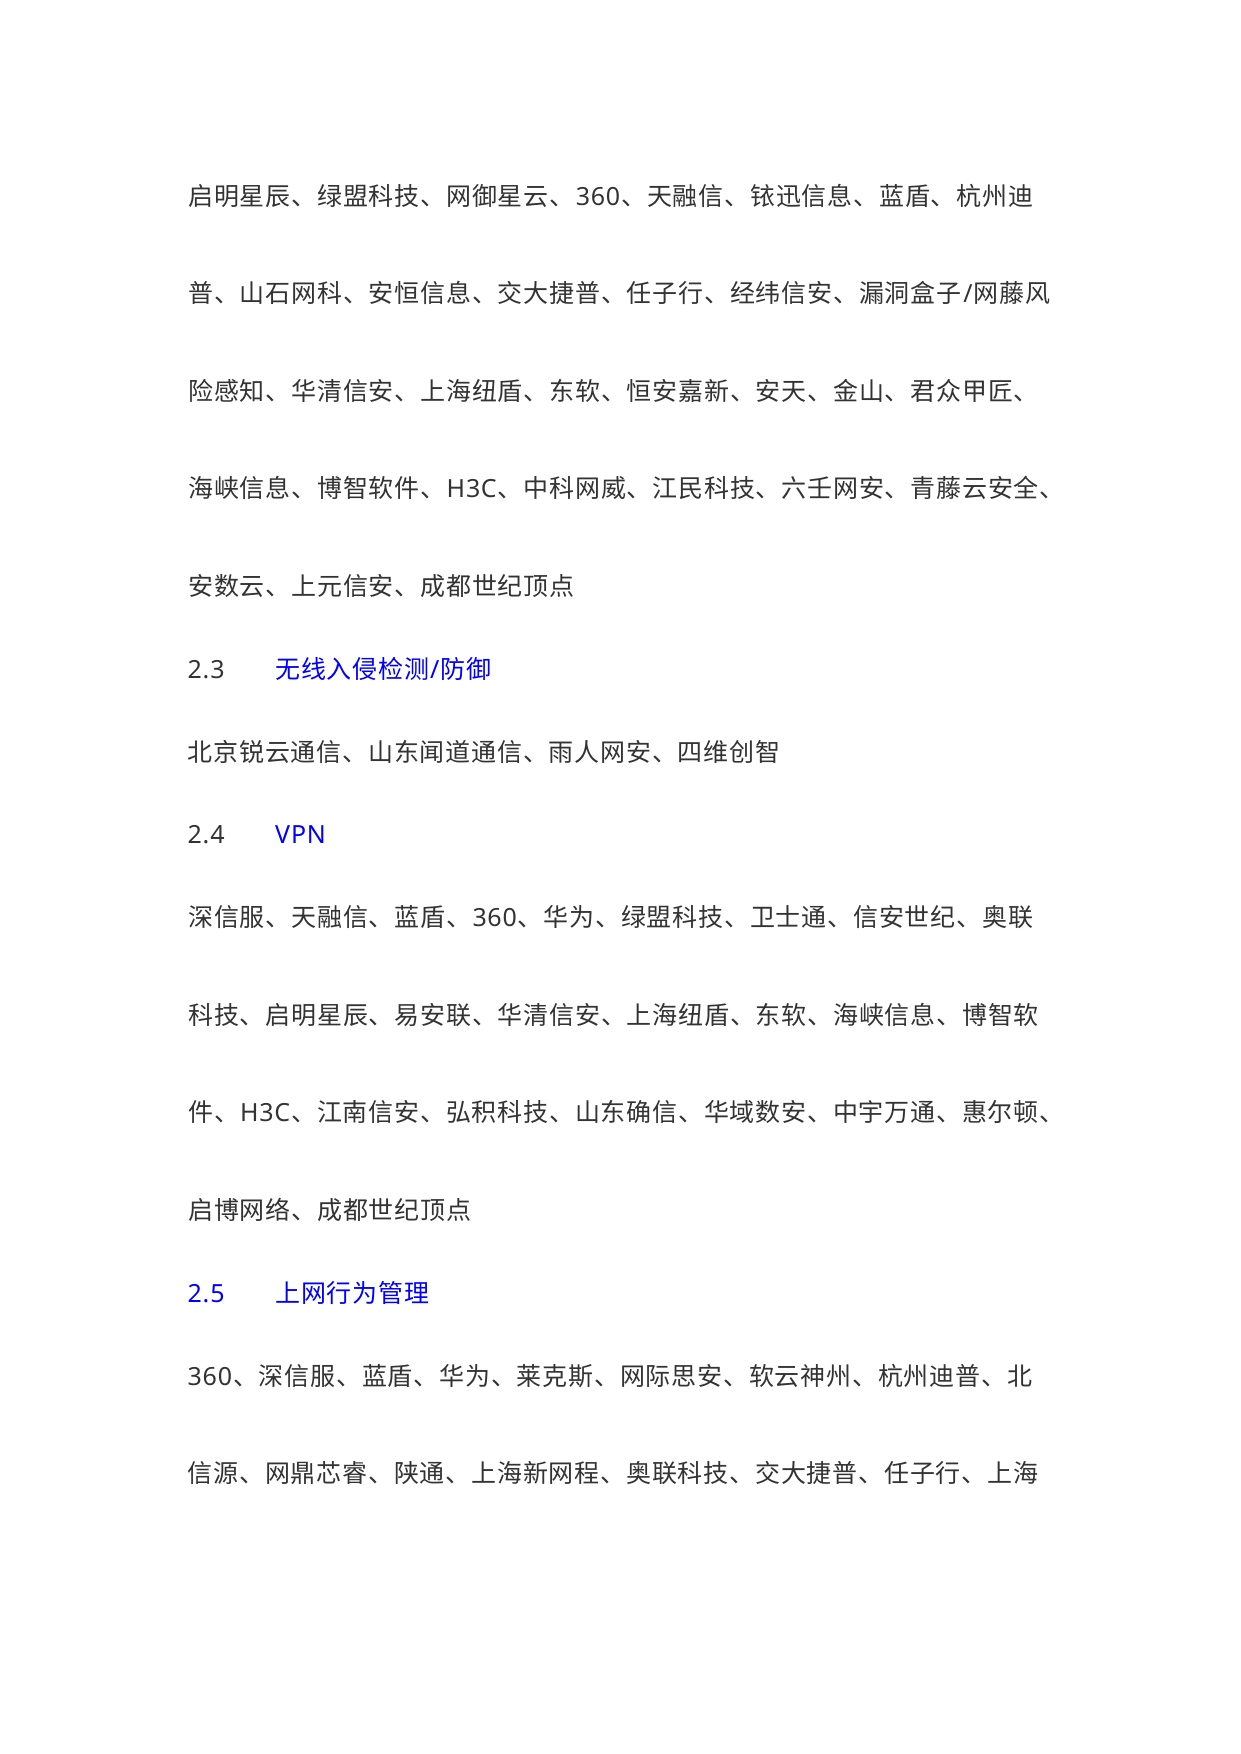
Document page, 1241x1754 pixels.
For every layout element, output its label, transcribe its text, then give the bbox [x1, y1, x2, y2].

list 无线入侵检测/防御 [187, 635, 1053, 700]
text 北京锐云通信、山东闻道通信、雨人网安、四维创智 [187, 718, 1053, 783]
list 深信服、天融信、蓝盾、360、华为、绿盟科技、卫士通、信安世纪、奥联科技、启明星辰、易安联、华清信安、上海纽盾、东软、海峡信息、博智软件、H3C、江南信安、弘积科技、山东确信、华域数安、中宇万通、惠尔顿、启博网络、成都世纪顶点 [188, 883, 1053, 1241]
list VPN [187, 801, 1053, 866]
list 启明星辰、绿盟科技、网御星云、360、天融信、铱迅信息、蓝盾、杭州迪普、山石网科、安恒信息、交大捷普、任子行、经纬信安、漏洞盒子/网藤风险感知、华清信安、上海纽盾、东软、恒安嘉新、安天、金山、君众甲匠、海峡信息、博智软件、H3C、中科网威、江民科技、六壬网安、青藤云安全、安数云、上元信安、成都世纪顶点 [188, 162, 1053, 617]
list 上网行为管理 [187, 1259, 1053, 1324]
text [187, 1342, 1053, 1504]
